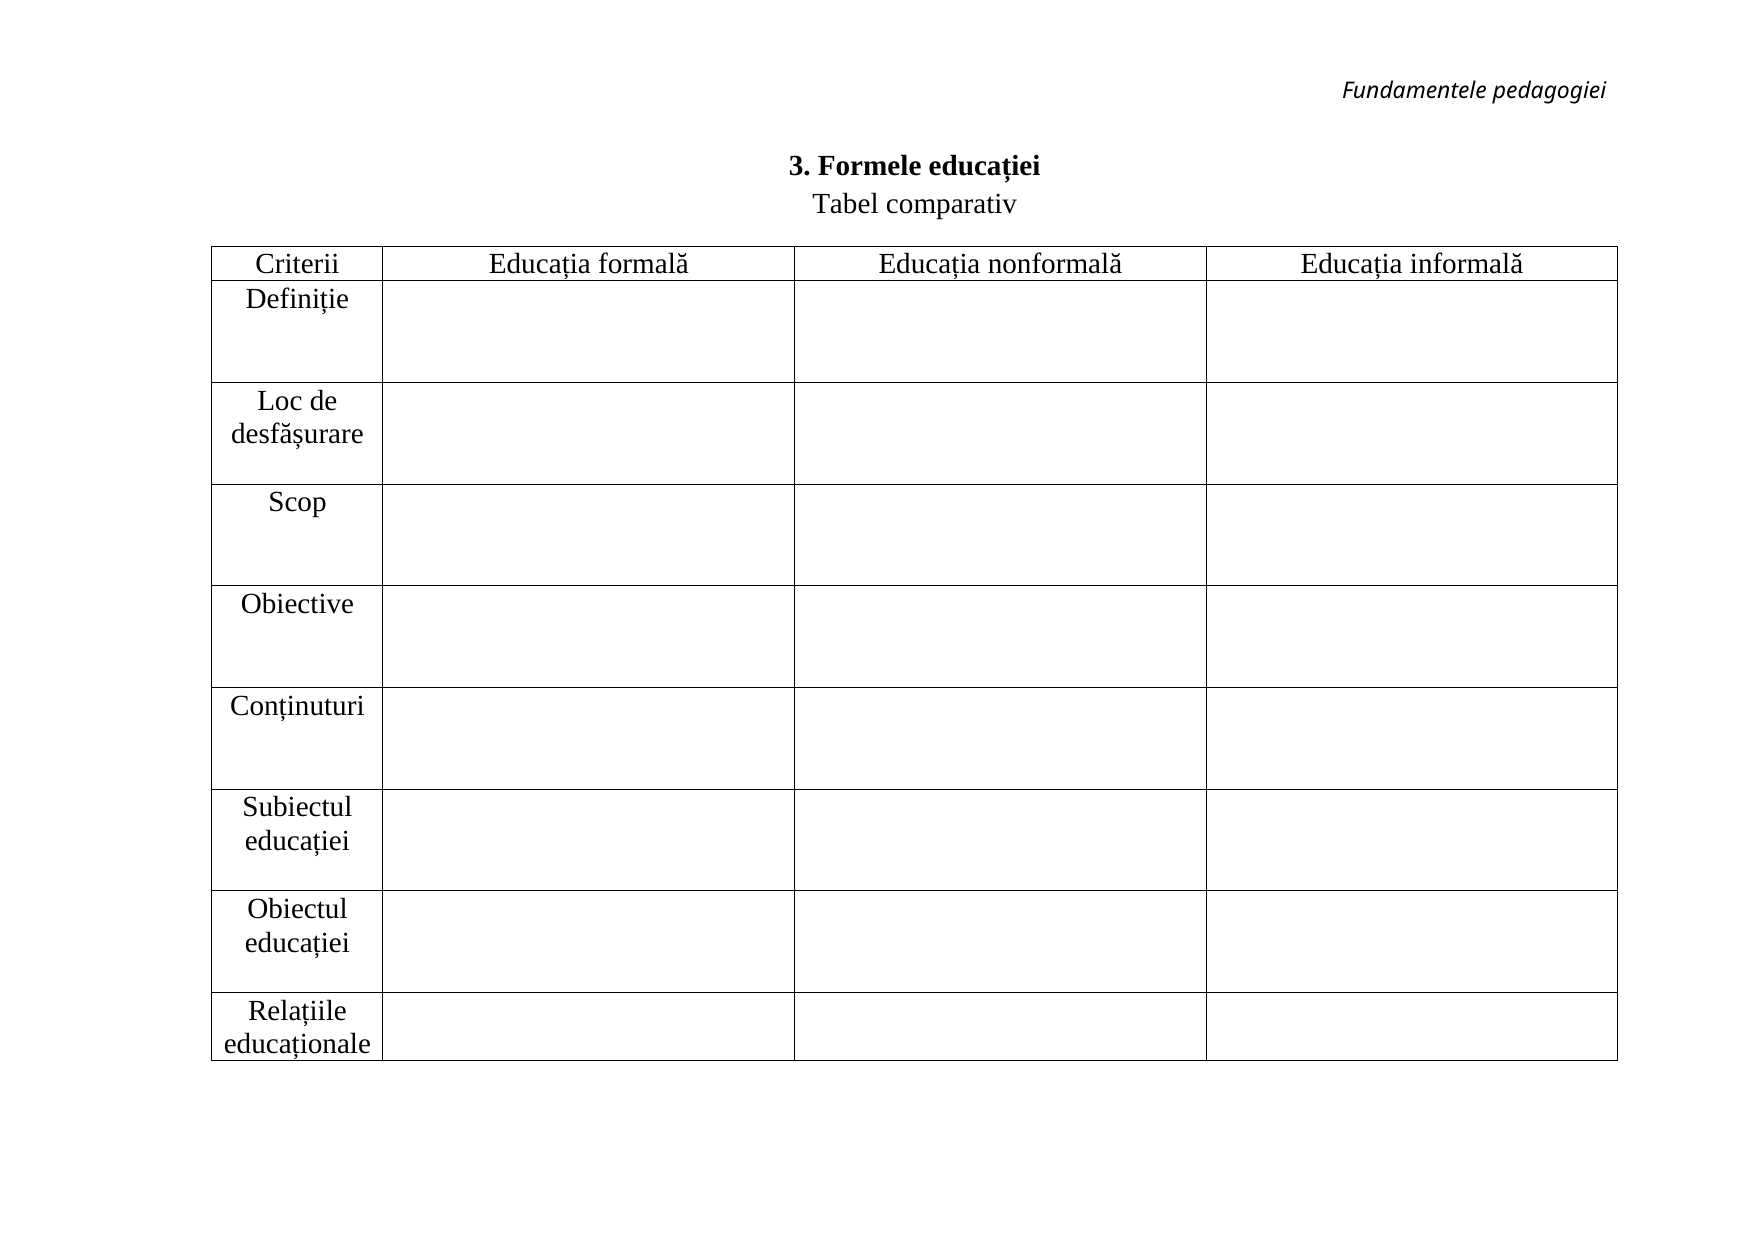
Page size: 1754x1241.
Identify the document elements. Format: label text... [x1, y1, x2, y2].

table_cell [795, 891, 1206, 992]
table_cell [383, 993, 794, 1060]
table_cell [1207, 688, 1617, 788]
table_cell [383, 383, 794, 483]
table_cell Obiectul educației [212, 891, 382, 992]
table_cell Conținuturi [212, 688, 382, 788]
table_cell Obiective [212, 586, 382, 687]
table_cell [383, 891, 794, 992]
table_header Educația nonformală [795, 247, 1206, 280]
table_cell [383, 281, 794, 382]
table_cell [795, 281, 1206, 382]
table_cell Loc de desfășurare [212, 383, 382, 483]
table_cell Subiectul educației [212, 790, 382, 890]
table_cell [795, 688, 1206, 788]
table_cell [212, 993, 382, 1060]
list 3. Formele educației [223, 148, 1606, 181]
table_cell [1207, 485, 1617, 585]
table_cell Scop [212, 485, 382, 585]
table_cell [795, 485, 1206, 585]
table_cell [1207, 586, 1617, 687]
table_cell [383, 688, 794, 788]
table_cell [383, 790, 794, 890]
table_header Criterii [212, 247, 382, 280]
table_cell [1207, 790, 1617, 890]
table_cell [383, 485, 794, 585]
table_cell [795, 383, 1206, 483]
table_cell [795, 586, 1206, 687]
table_header Educația informală [1207, 247, 1617, 280]
table_cell [1207, 281, 1617, 382]
table_cell [383, 586, 794, 687]
table_cell Definiție [212, 281, 382, 382]
table_cell [795, 790, 1206, 890]
list Tabel comparativ [223, 186, 1606, 220]
table_cell [1207, 383, 1617, 483]
table_header Educația formală [383, 247, 794, 280]
table_cell [1207, 891, 1617, 992]
table_cell [1207, 993, 1617, 1060]
table_cell [795, 993, 1206, 1060]
